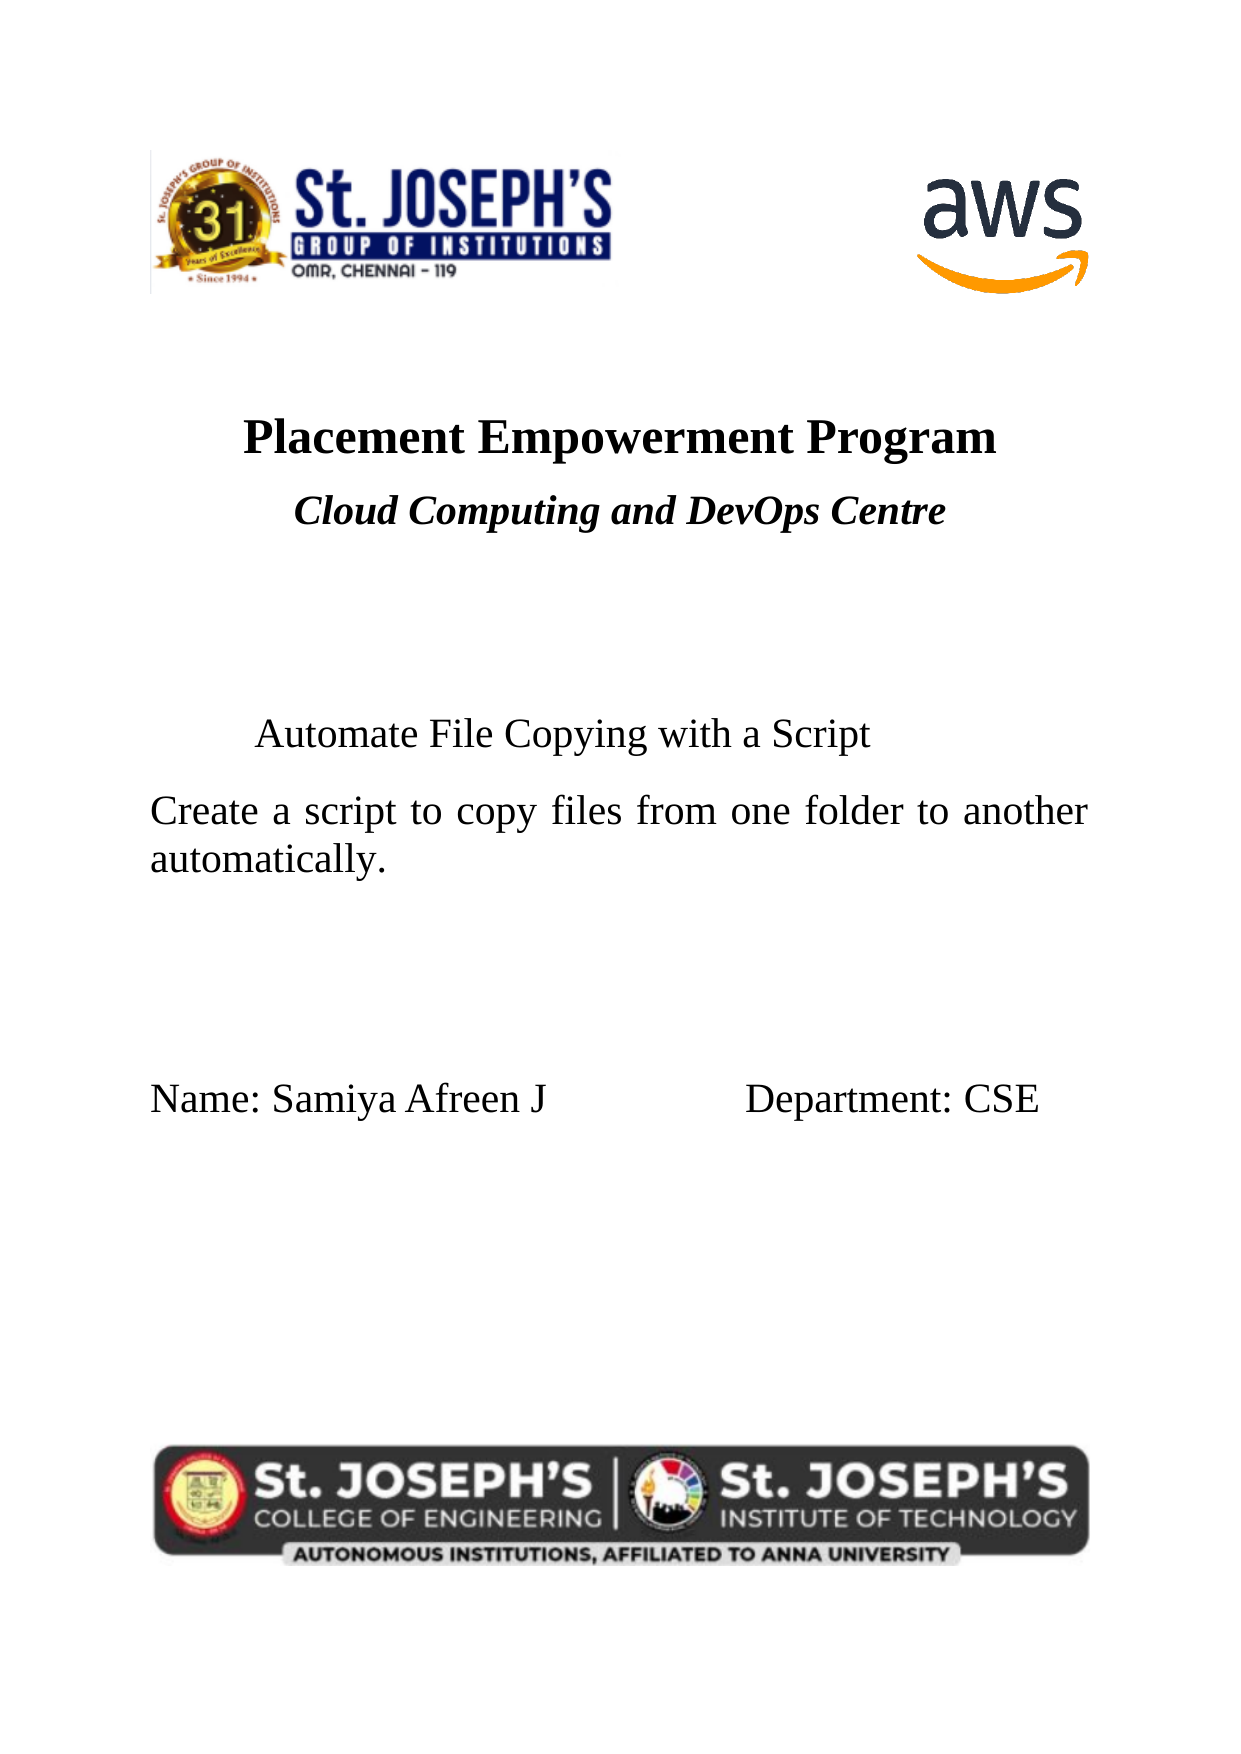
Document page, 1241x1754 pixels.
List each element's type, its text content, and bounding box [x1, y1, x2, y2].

text Name: Samiya Afreen J Department: CSE [150, 1074, 1090, 1122]
picture [916, 178, 1089, 294]
text Placement Empowerment Program [150, 406, 1090, 464]
text Cloud Computing and DevOps Centre [150, 485, 1090, 533]
picture [150, 150, 622, 294]
picture [150, 1431, 1091, 1566]
text Create a script to copy files from one folder to another automatically. [150, 785, 1090, 881]
text Automate File Copying with a Script [150, 708, 1090, 756]
